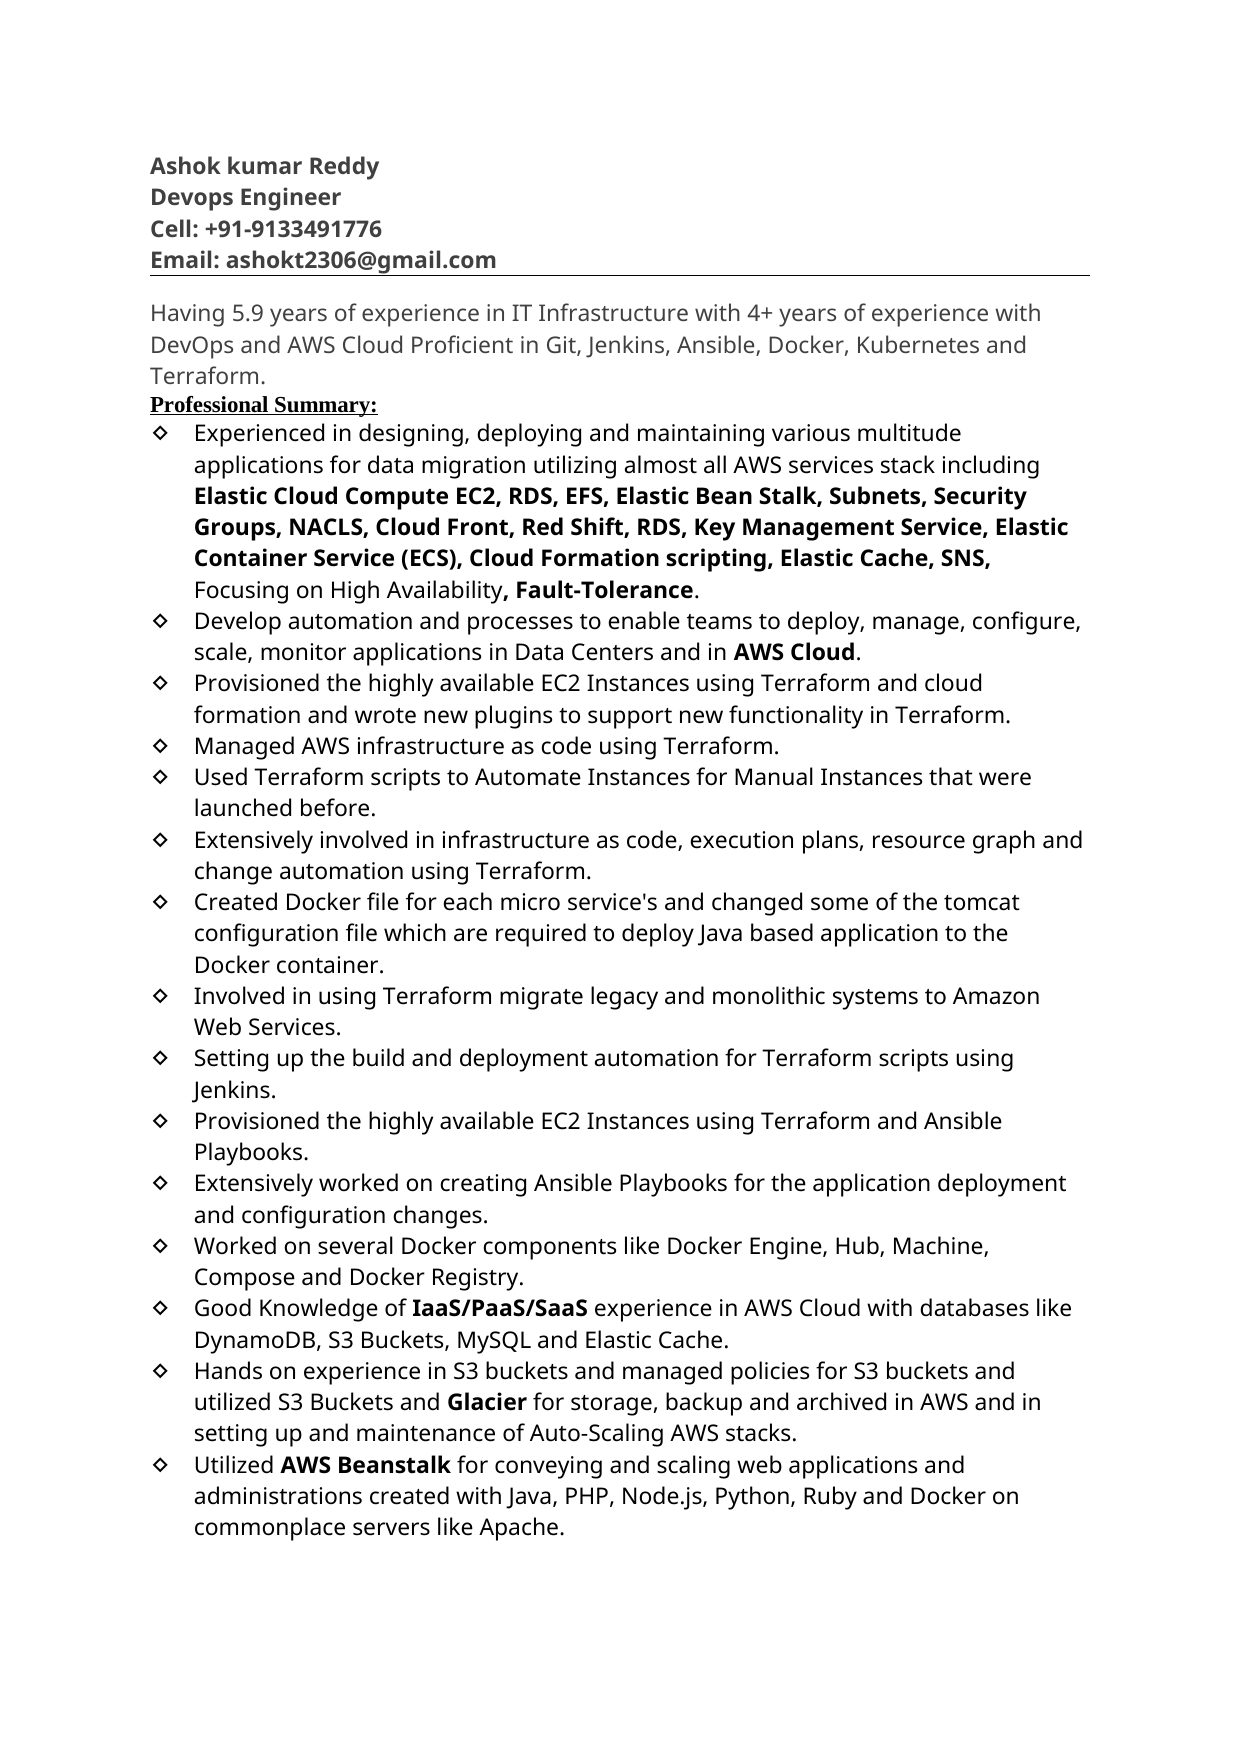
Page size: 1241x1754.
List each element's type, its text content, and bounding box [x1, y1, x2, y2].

list Worked on several Docker components like Docker Engine, Hub, Machine, Compose and Docker Registry. [150, 1230, 1090, 1292]
text Devops Engineer [150, 181, 1090, 212]
list Good Knowledge of IaaS/PaaS/SaaS experience in AWS Cloud with databases like DynamoDB, S3 Buckets, MySQL and Elastic Cache. [150, 1292, 1090, 1355]
list Used Terraform scripts to Automate Instances for Manual Instances that were launched before. [150, 761, 1090, 824]
text Professional Summary: [150, 391, 1090, 417]
list Experienced in designing, deploying and maintaining various multitude applications for data migration utilizing almost all AWS services stack including Elastic Cloud Compute EC2, RDS, EFS, Elastic Bean Stalk, Subnets, Security Groups, NACLS, Cloud Front, Red Shift, RDS, Key Management Service, Elastic Container Service (ECS), Cloud Formation scripting, Elastic Cache, SNS, Focusing on High Availability, Fault-Tolerance. [150, 417, 1090, 605]
list Having 5.9 years of experience in IT Infrastructure with 4+ years of experience with DevOps and AWS Cloud Proficient in Git, Jenkins, Ansible, Docker, Kubernetes and Terraform. [150, 297, 1090, 391]
text Ashok kumar Reddy [150, 150, 1090, 181]
list Extensively worked on creating Ansible Playbooks for the application deployment and configuration changes. [150, 1167, 1090, 1230]
list Extensively involved in infrastructure as code, execution plans, resource graph and change automation using Terraform. [150, 824, 1090, 886]
list Managed AWS infrastructure as code using Terraform. [150, 730, 1090, 761]
list Setting up the build and deployment automation for Terraform scripts using Jenkins. [150, 1042, 1090, 1105]
list Hands on experience in S3 buckets and managed policies for S3 buckets and utilized S3 Buckets and Glacier for storage, backup and archived in AWS and in setting up and maintenance of Auto-Scaling AWS stacks. [150, 1355, 1090, 1449]
list Develop automation and processes to enable teams to deploy, manage, configure, scale, monitor applications in Data Centers and in AWS Cloud. [867, 605, 1090, 667]
text Cell: +91-9133491776 [150, 212, 1090, 244]
list Provisioned the highly available EC2 Instances using Terraform and cloud formation and wrote new plugins to support new functionality in Terraform. [150, 667, 1090, 730]
list Provisioned the highly available EC2 Instances using Terraform and Ansible Playbooks. [150, 1105, 1090, 1167]
list Utilized AWS Beanstalk for conveying and scaling web applications and administrations created with Java, PHP, Node.js, Python, Ruby and Docker on commonplace servers like Apache. [571, 1449, 1090, 1542]
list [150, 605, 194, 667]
list Involved in using Terraform migrate legacy and monolithic systems to Amazon Web Services. [150, 980, 1090, 1042]
list Created Docker file for each micro service's and changed some of the tomcat configuration file which are required to deploy Java based application to the Docker container. [150, 886, 1090, 980]
text Email: ashokt2306@gmail.com [150, 244, 1090, 275]
